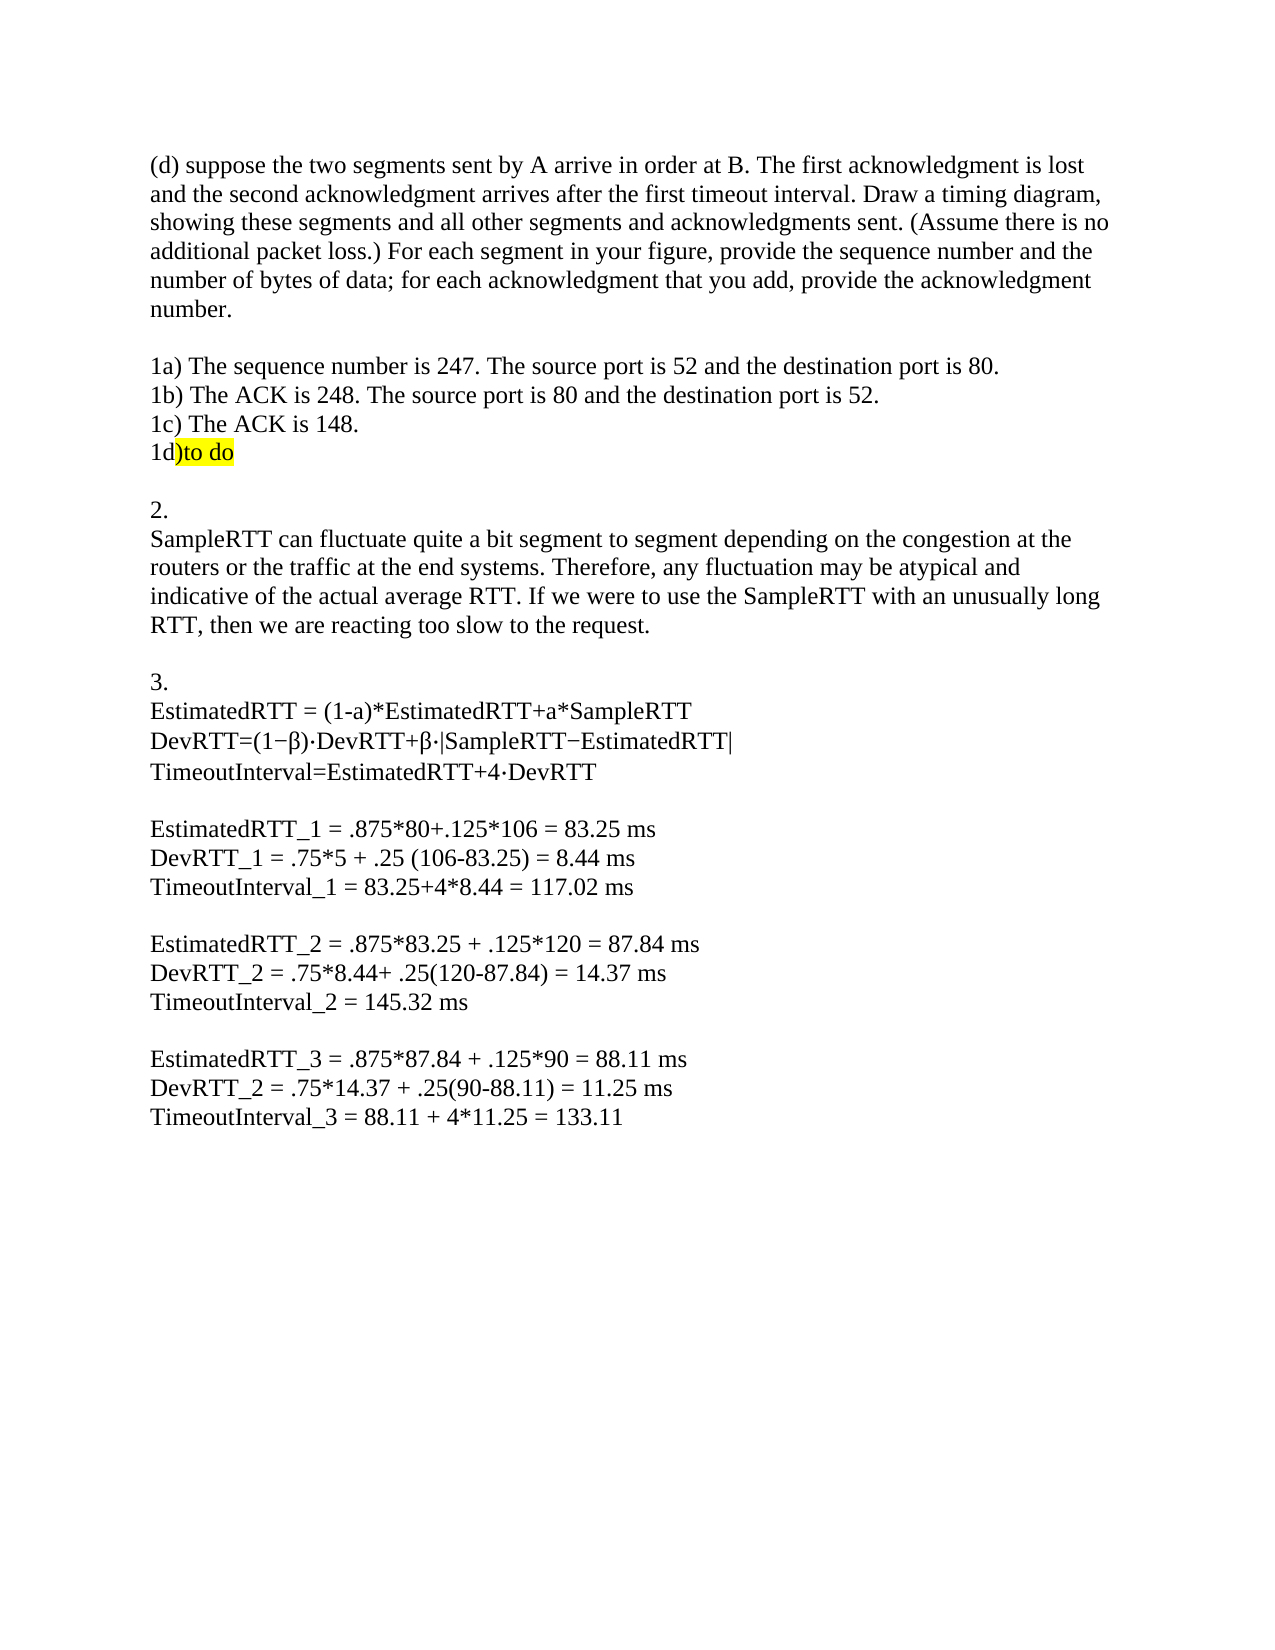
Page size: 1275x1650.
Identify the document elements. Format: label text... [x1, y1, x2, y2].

text TimeoutInterval=EstimatedRTT+4⋅DevRTT [150, 755, 1125, 785]
text SampleRTT can fluctuate quite a bit segment to segment depending on the congestion at the routers or the traffic at the end systems. Therefore, any fluctuation may be atypical and indicative of the actual average RTT. If we were to use the SampleRTT with an unusually long RTT, then we are reacting too slow to the request. [150, 524, 1125, 639]
text TimeoutInterval_1 = 83.25+4*8.44 = 117.02 ms [150, 872, 1125, 900]
text EstimatedRTT_3 = .875*87.84 + .125*90 = 88.11 ms [150, 1044, 1125, 1073]
text DevRTT=(1−β)⋅DevRTT+β⋅|SampleRTT−EstimatedRTT| [150, 725, 1125, 755]
text EstimatedRTT_1 = .875*80+.125*106 = 83.25 ms [150, 814, 1125, 843]
text 2. [150, 495, 1125, 524]
text EstimatedRTT = (1-a)*EstimatedRTT+a*SampleRTT [150, 696, 1125, 725]
text 1c) The ACK is 148. [150, 409, 1125, 437]
text 1b) The ACK is 248. The source port is 80 and the destination port is 52. [150, 380, 1125, 409]
text 1a) The sequence number is 247. The source port is 52 and the destination port is 80. [150, 351, 1125, 380]
text DevRTT_2 = .75*8.44+ .25(120-87.84) = 14.37 ms [150, 958, 1125, 987]
text DevRTT_1 = .75*5 + .25 (106-83.25) = 8.44 ms [150, 843, 1125, 872]
text TimeoutInterval_2 = 145.32 ms [150, 987, 1125, 1015]
text TimeoutInterval_3 = 88.11 + 4*11.25 = 133.11 [150, 1102, 1125, 1130]
text 3. [150, 667, 1125, 696]
text (d) suppose the two segments sent by A arrive in order at B. The first acknowledgment is lost and the second acknowledgment arrives after the first timeout interval. Draw a timing diagram, showing these segments and all other segments and acknowledgments sent. (Assume there is no additional packet loss.) For each segment in your figure, provide the sequence number and the number of bytes of data; for each acknowledgment that you add, provide the acknowledgment number. [150, 150, 1125, 322]
text EstimatedRTT_2 = .875*83.25 + .125*120 = 87.84 ms [150, 929, 1125, 958]
text DevRTT_2 = .75*14.37 + .25(90-88.11) = 11.25 ms [150, 1073, 1125, 1102]
text 1d)to do [150, 437, 1125, 466]
